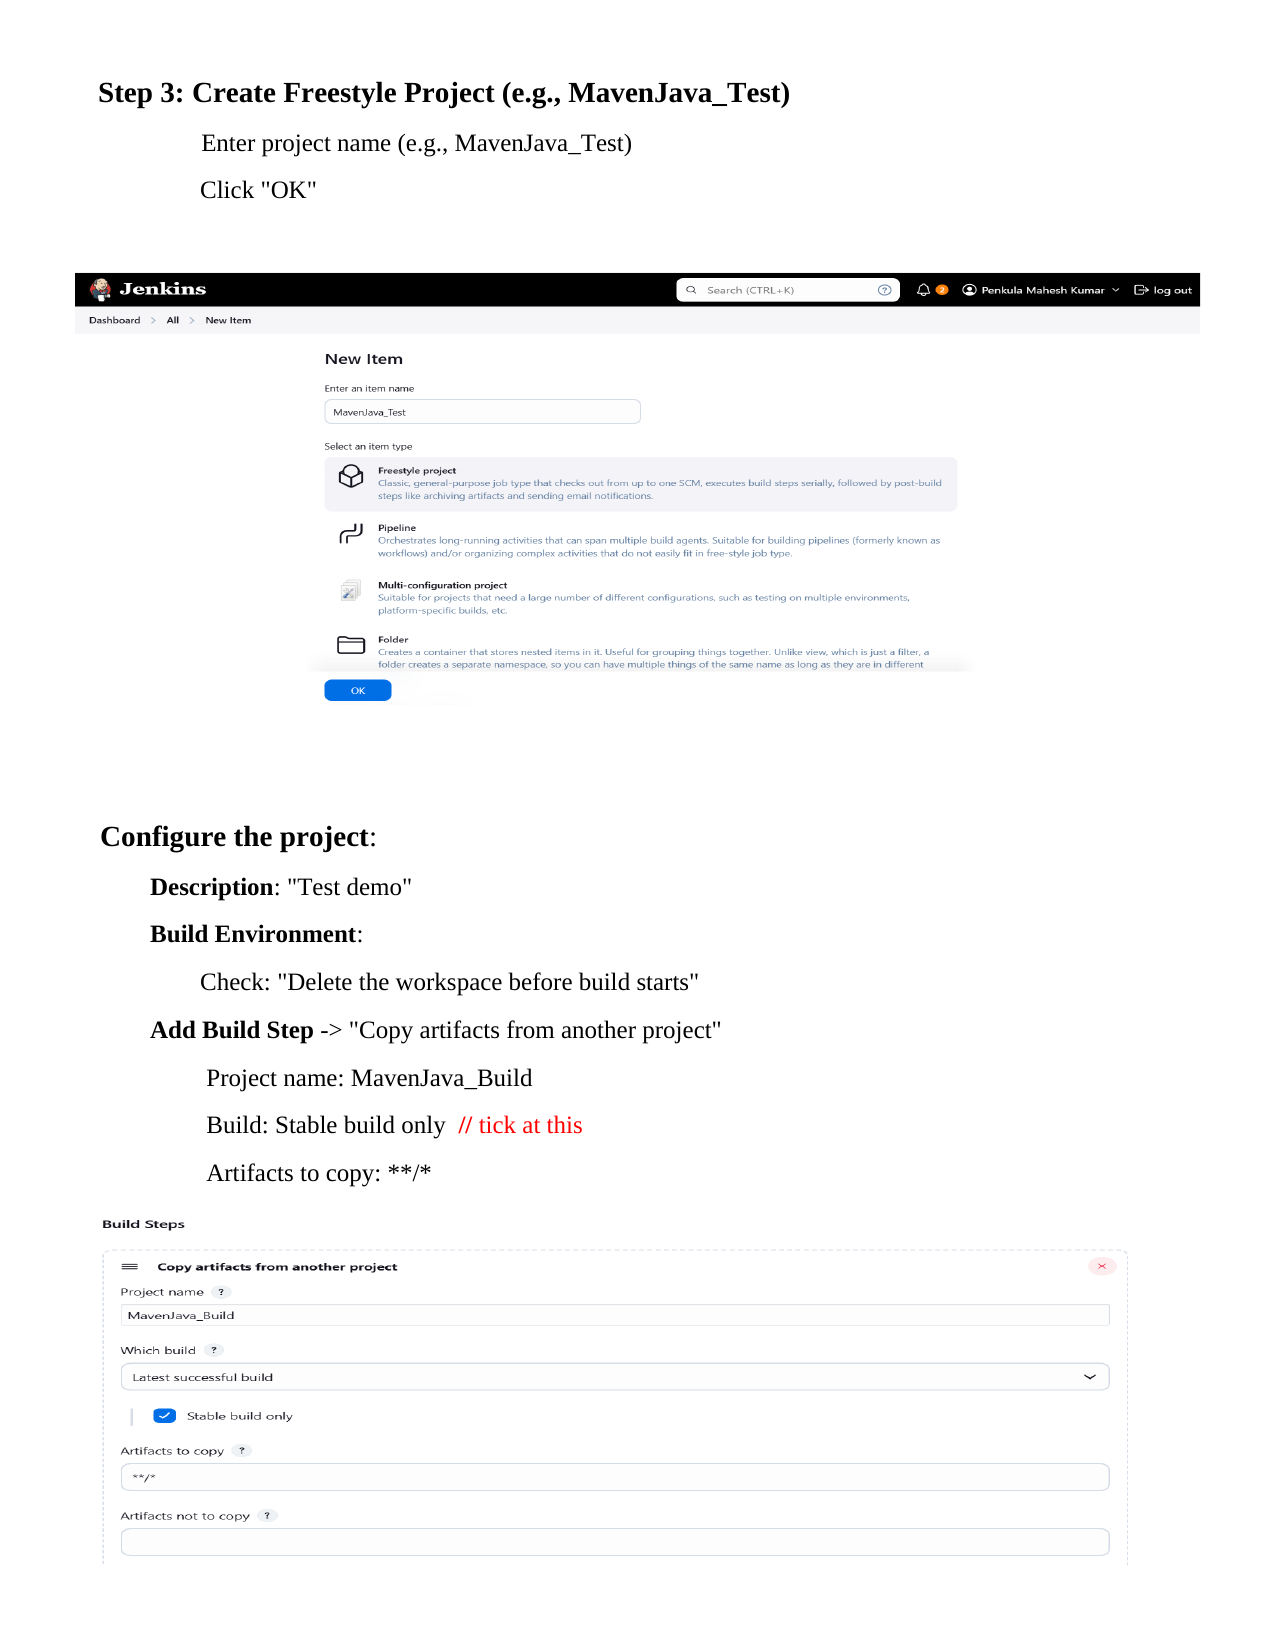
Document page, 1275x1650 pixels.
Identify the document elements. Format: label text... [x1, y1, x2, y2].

text Project name: MavenJava_Build [75, 1063, 1200, 1091]
text Build: Stable build only // tick at this [75, 1110, 1200, 1139]
text Artifacts to copy: **/* [75, 1158, 1200, 1187]
text Click "OK" [75, 176, 1200, 204]
picture [75, 271, 1200, 705]
text Configure the project: [75, 819, 1200, 852]
picture [75, 1205, 1200, 1566]
text Add Build Step -> "Copy artifacts from another project" [75, 1015, 1200, 1044]
text Step 3: Create Freestyle Project (e.g., MavenJava_Test) [75, 75, 1200, 108]
text Build Environment: [75, 919, 1200, 948]
text Check: "Delete the workspace before build starts" [75, 967, 1200, 996]
text Enter project name (e.g., MavenJava_Test) [75, 128, 1200, 157]
text Description: "Test demo" [75, 872, 1200, 901]
